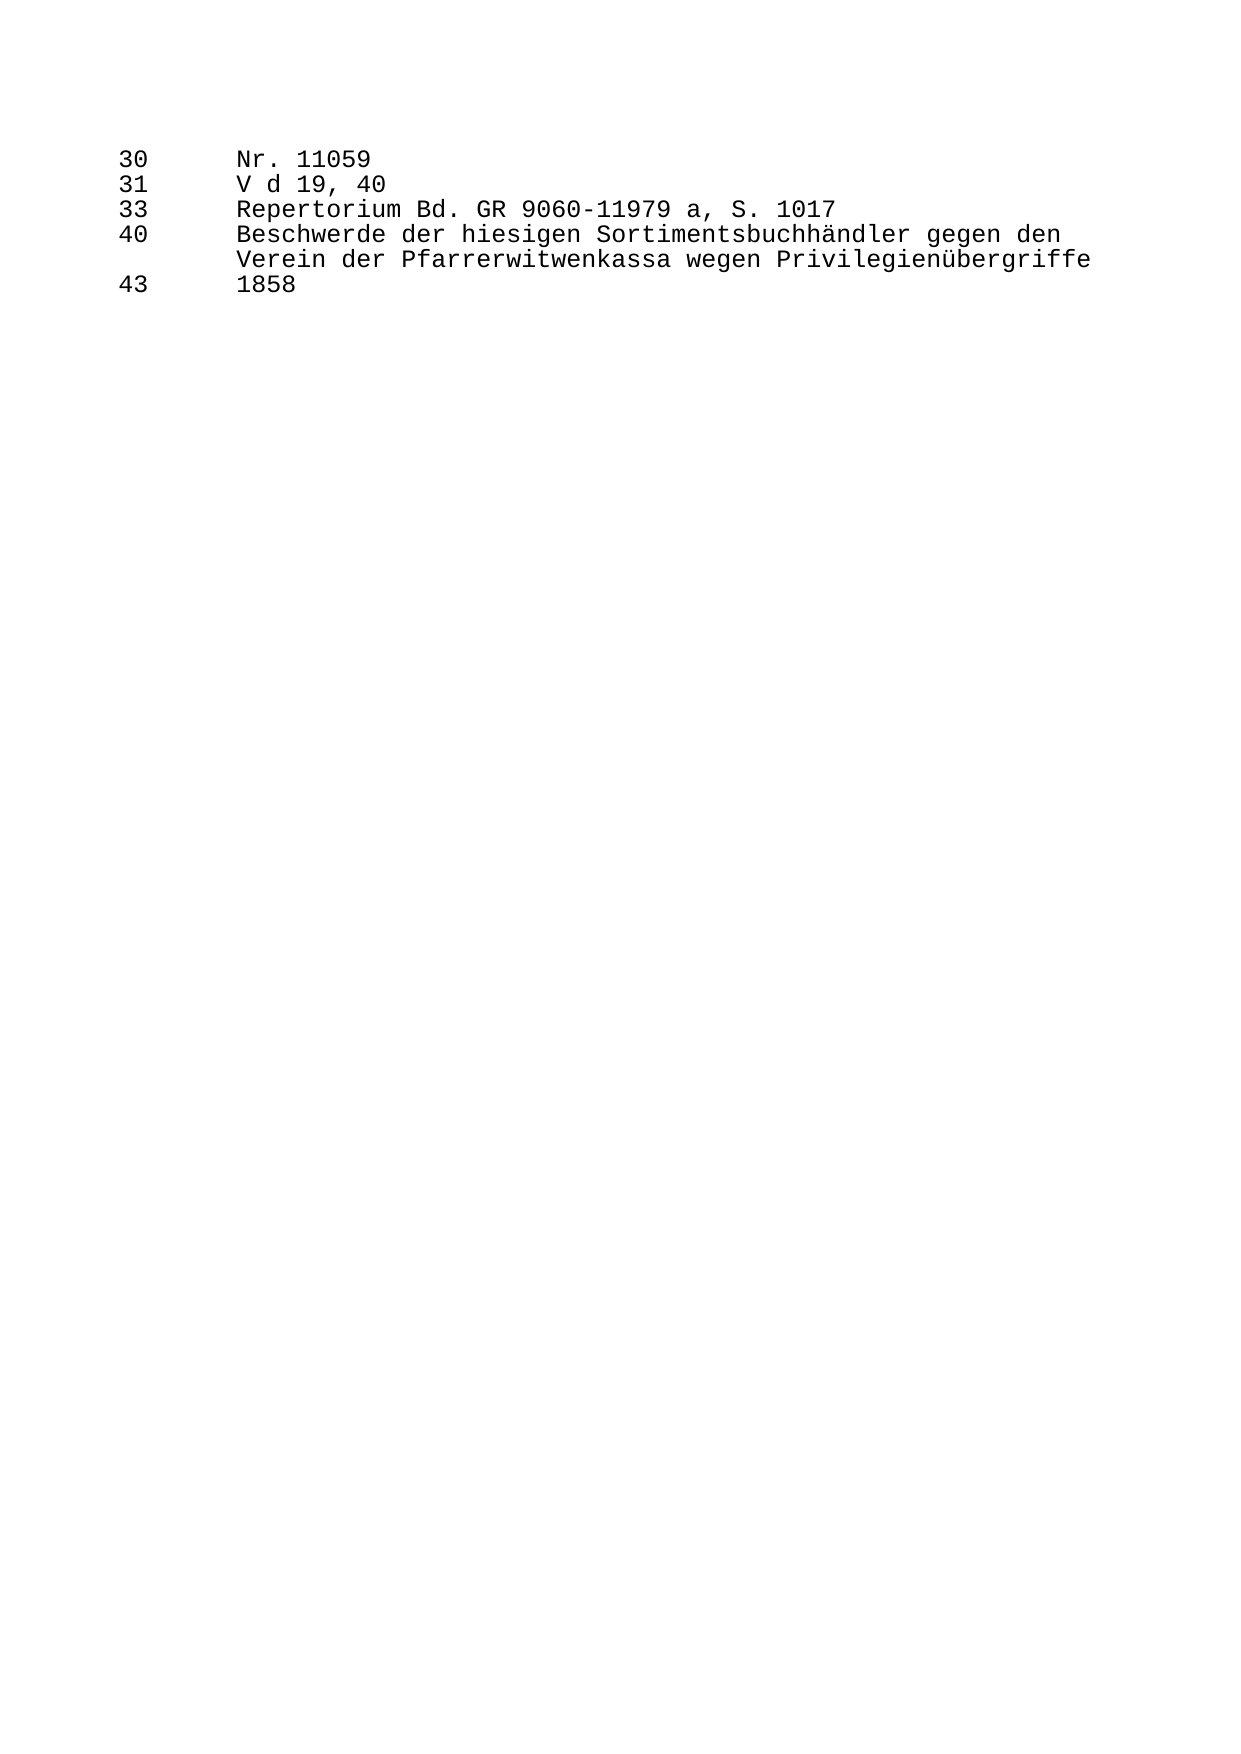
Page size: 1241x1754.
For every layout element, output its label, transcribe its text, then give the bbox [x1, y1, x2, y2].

text 30 Nr. 11059 [118, 148, 1122, 173]
text 33 Repertorium Bd. GR 9060-11979 a, S. 1017 [118, 198, 1122, 223]
text 43 1858 [118, 273, 1122, 298]
text 31 V d 19, 40 [118, 173, 1122, 198]
text 40 s[Beschwerde]s der hiesigen s[Sortimentsbuchhändler]s gegen den k[Verein der Pfarrerwitwenkassa]k wegen s[Privileg]sienübergriffe [118, 223, 1122, 273]
